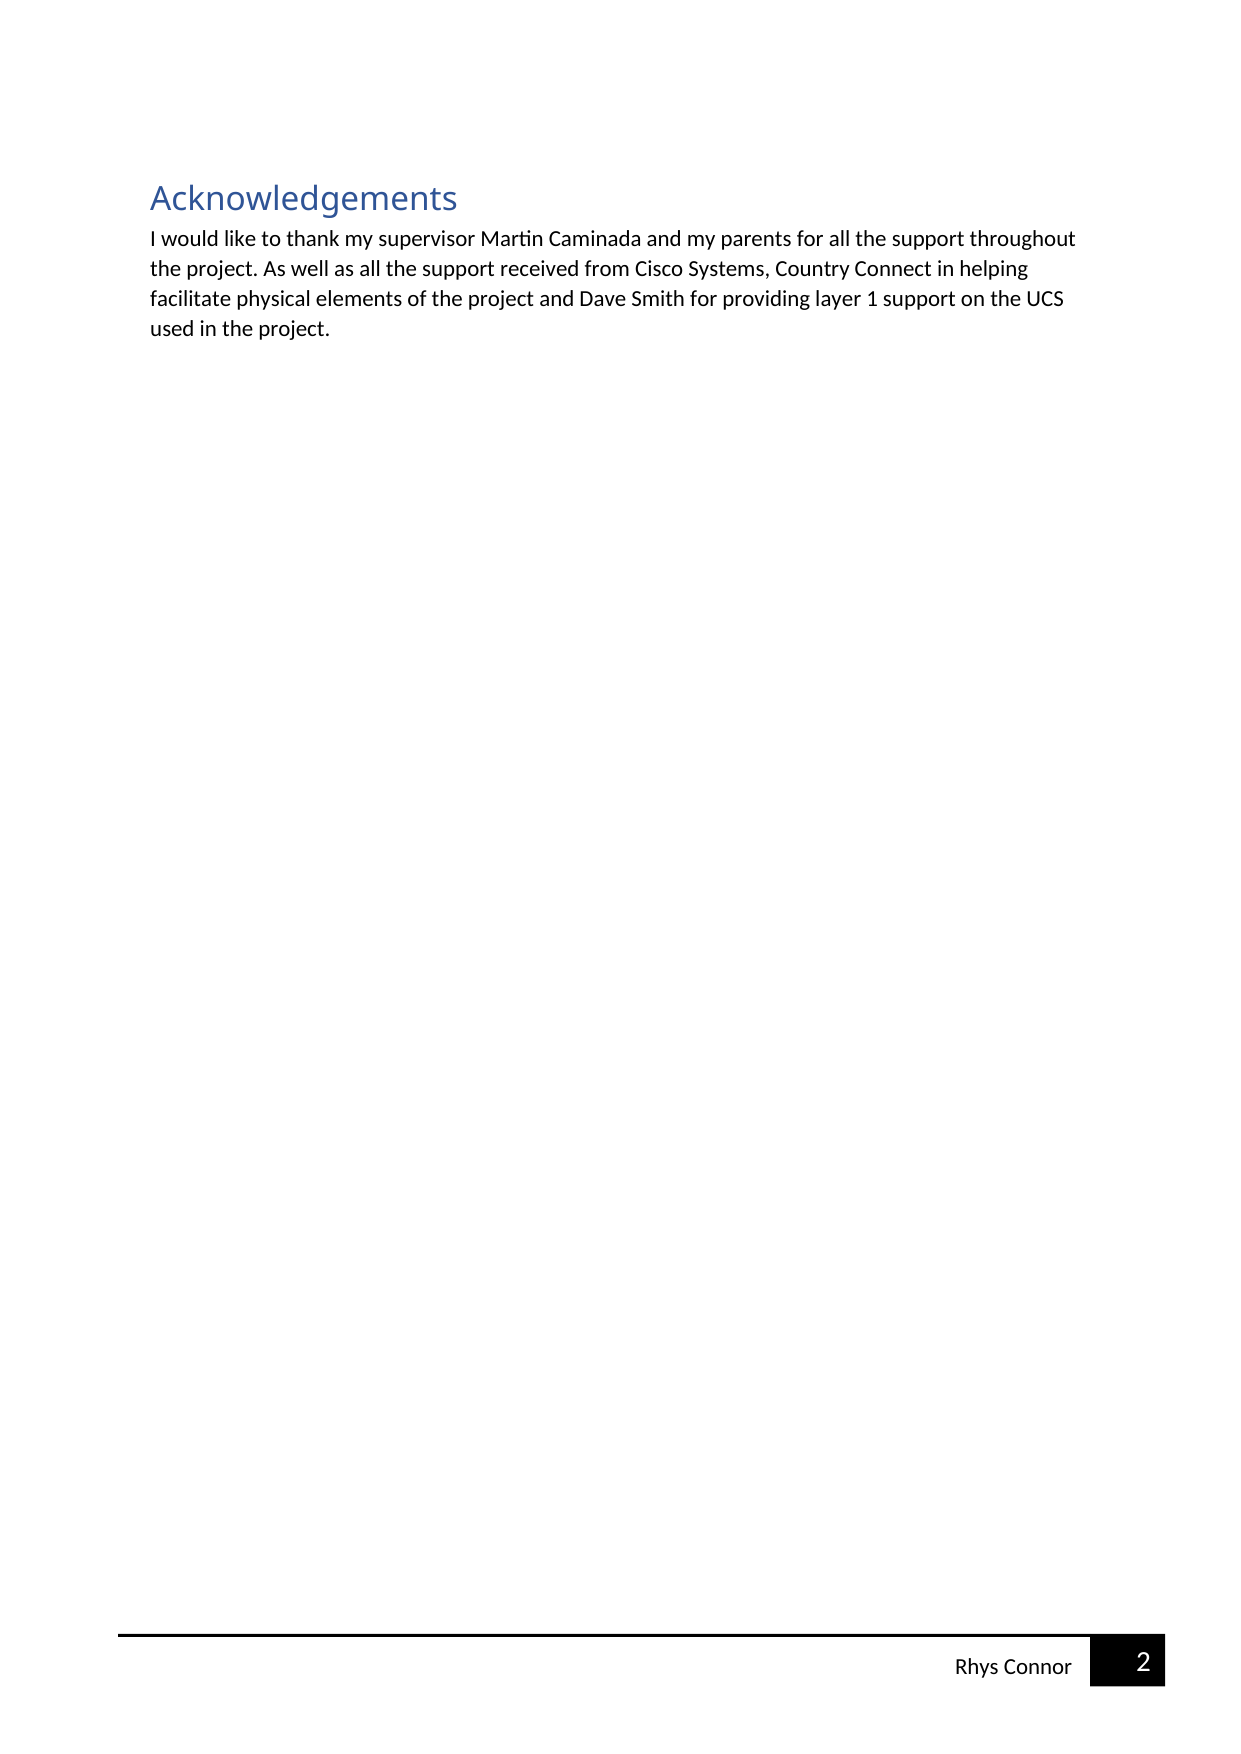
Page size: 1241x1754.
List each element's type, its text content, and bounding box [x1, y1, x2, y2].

subtitle Acknowledgements [150, 175, 1090, 220]
text I would like to thank my supervisor Martin Caminada and my parents for all the support throughout the project. As well as all the support received from Cisco Systems, Country Connect in helping facilitate physical elements of the project and Dave Smith for providing layer 1 support on the UCS used in the project. [150, 224, 1090, 343]
